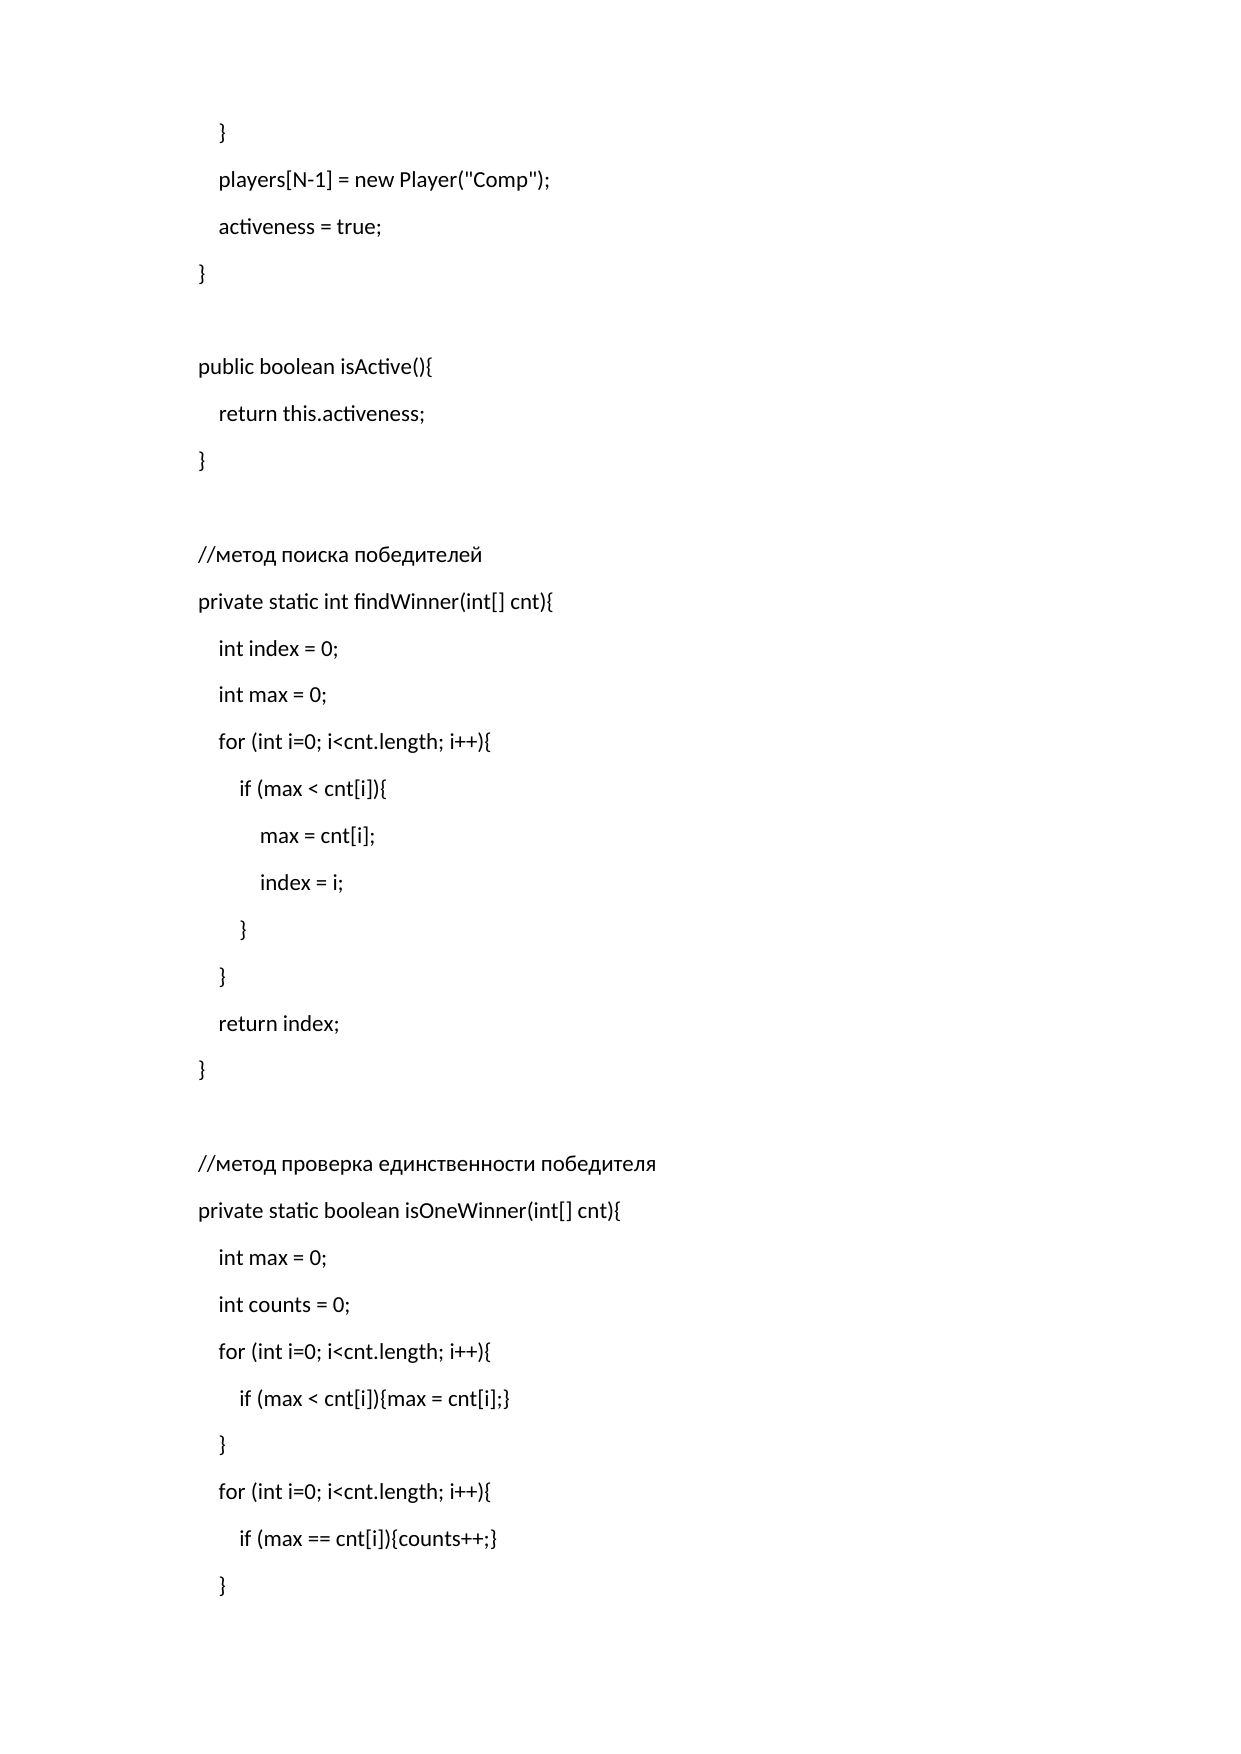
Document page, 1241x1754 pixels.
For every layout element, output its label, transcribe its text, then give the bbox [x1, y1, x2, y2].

text //метод поиска победителей [177, 540, 1152, 568]
text int index = 0; [177, 634, 1152, 662]
text for (int i=0; i<cnt.length; i++){ [177, 1477, 1152, 1506]
text } [177, 259, 1152, 287]
text return this.activeness; [177, 399, 1152, 427]
text } [177, 1431, 1152, 1459]
text activeness = true; [177, 212, 1152, 240]
text private static int findWinner(int[] cnt){ [177, 587, 1152, 615]
text } [177, 1056, 1152, 1084]
text } [177, 446, 1152, 474]
text } [177, 915, 1152, 943]
text players[N-1] = new Player("Comp"); [177, 165, 1152, 193]
text index = i; [177, 868, 1152, 896]
text max = cnt[i]; [177, 821, 1152, 849]
text for (int i=0; i<cnt.length; i++){ [177, 727, 1152, 756]
text private static boolean isOneWinner(int[] cnt){ [177, 1196, 1152, 1224]
text for (int i=0; i<cnt.length; i++){ [177, 1337, 1152, 1365]
text if (max == cnt[i]){counts++;} [177, 1524, 1152, 1552]
text int counts = 0; [177, 1290, 1152, 1318]
text if (max < cnt[i]){ [177, 774, 1152, 802]
text int max = 0; [177, 681, 1152, 709]
text public boolean isActive(){ [177, 352, 1152, 381]
text } [177, 1571, 1152, 1599]
text if (max < cnt[i]){max = cnt[i];} [177, 1384, 1152, 1412]
text } [177, 118, 1152, 146]
text } [177, 962, 1152, 990]
text //метод проверка единственности победителя [177, 1149, 1152, 1177]
text return index; [177, 1009, 1152, 1037]
text int max = 0; [177, 1243, 1152, 1271]
